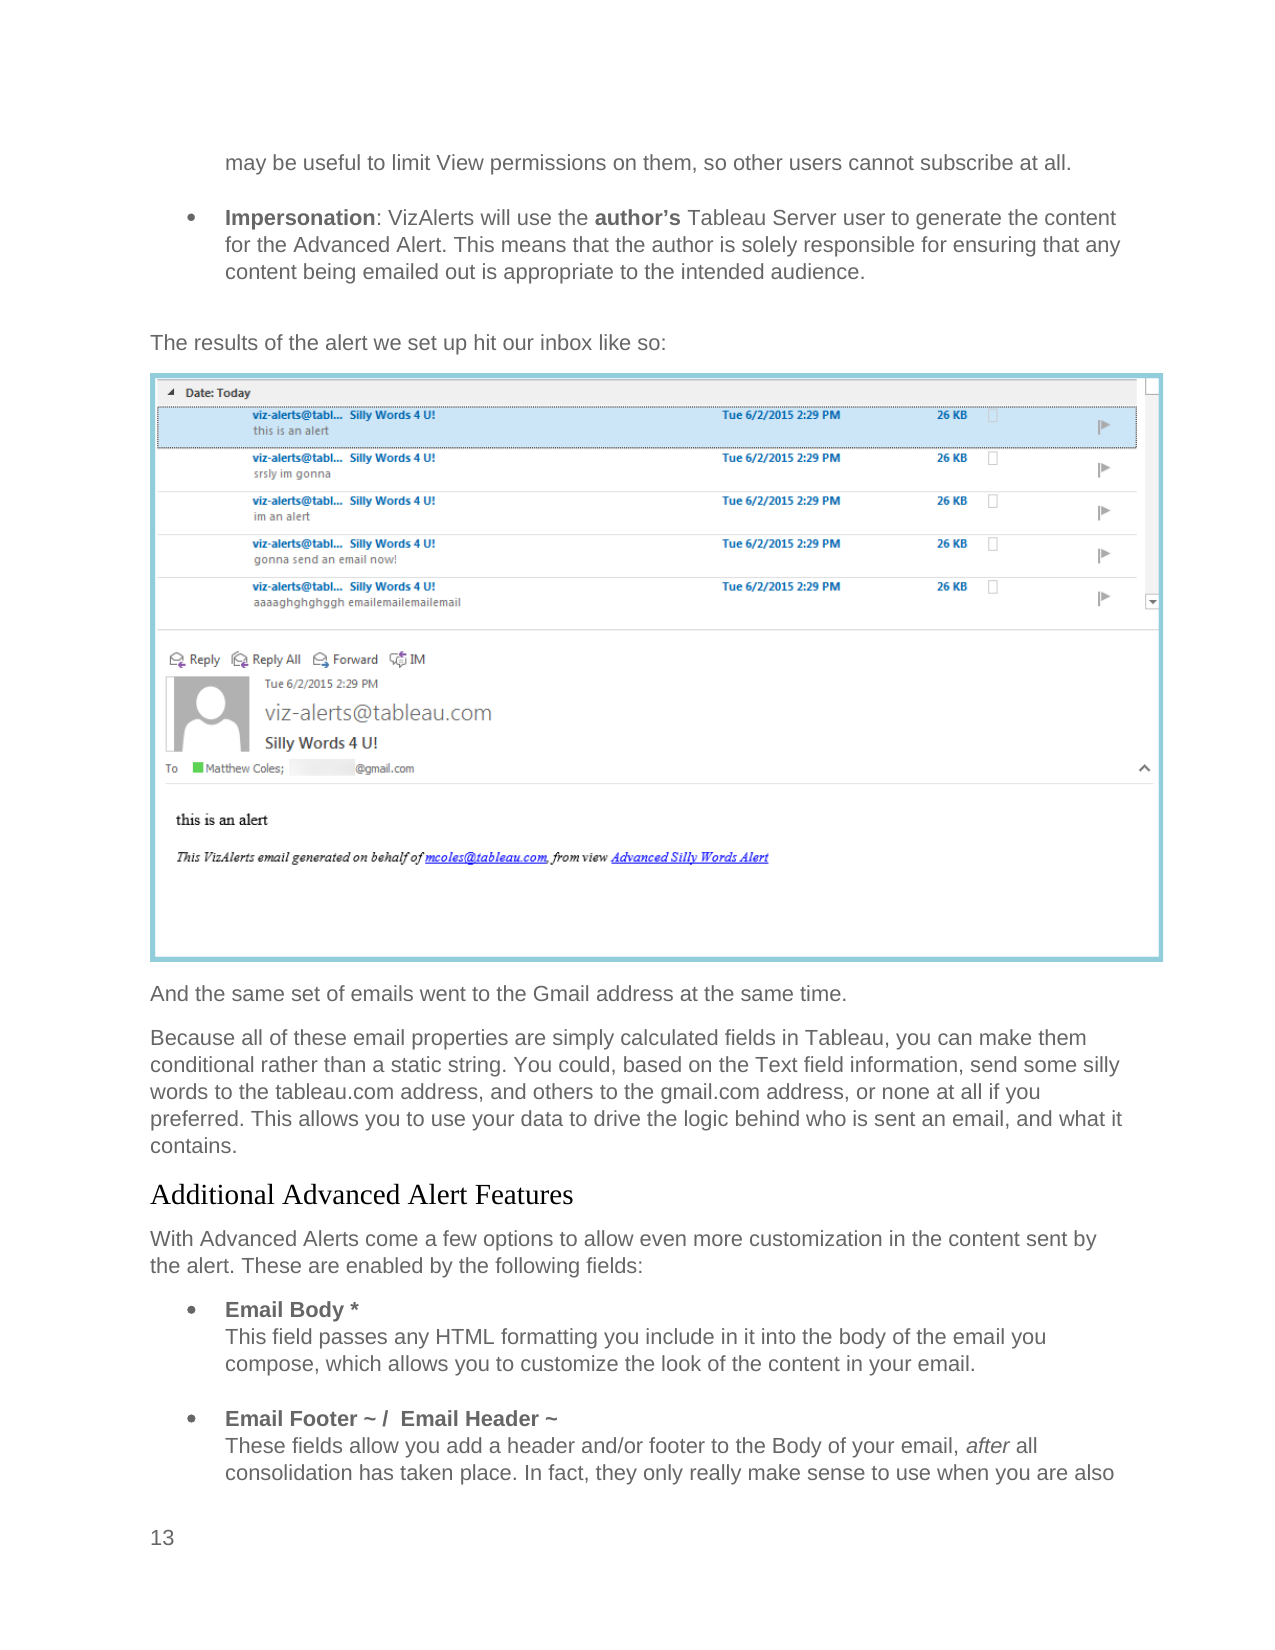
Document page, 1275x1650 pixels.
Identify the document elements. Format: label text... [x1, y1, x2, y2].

text The results of the alert we set up hit our inbox like so: [150, 330, 1125, 355]
text Because all of these email properties are simply calculated fields in Tableau, you can make them conditional rather than a static string. You could, based on the Text field information, send some silly words to the tableau.com address, and others to the gmail.com address, or none at all if you preferred. This allows you to use your data to drive the logic behind who is sent an email, and what it contains. [150, 1024, 1125, 1158]
subtitle Additional Advanced Alert Features [150, 1177, 1125, 1211]
text And the same set of emails went to the Gmail address at the same time. [150, 981, 1125, 1006]
list Email Body * This field passes any HTML formatting you include in it into the body of the email you compose, which allows you to customize the look of the content in your email. [187, 1297, 1125, 1404]
picture [150, 373, 1164, 962]
list Impersonation: VizAlerts will use the author’s Tableau Server user to generate the content for the Advanced Alert. This means that the author is solely responsible for ensuring that any content being emailed out is appropriate to the intended audience. [187, 204, 1125, 311]
text With Advanced Alerts come a few options to allow even more customization in the content sent by the alert. These are enabled by the following fields: [150, 1226, 1125, 1278]
